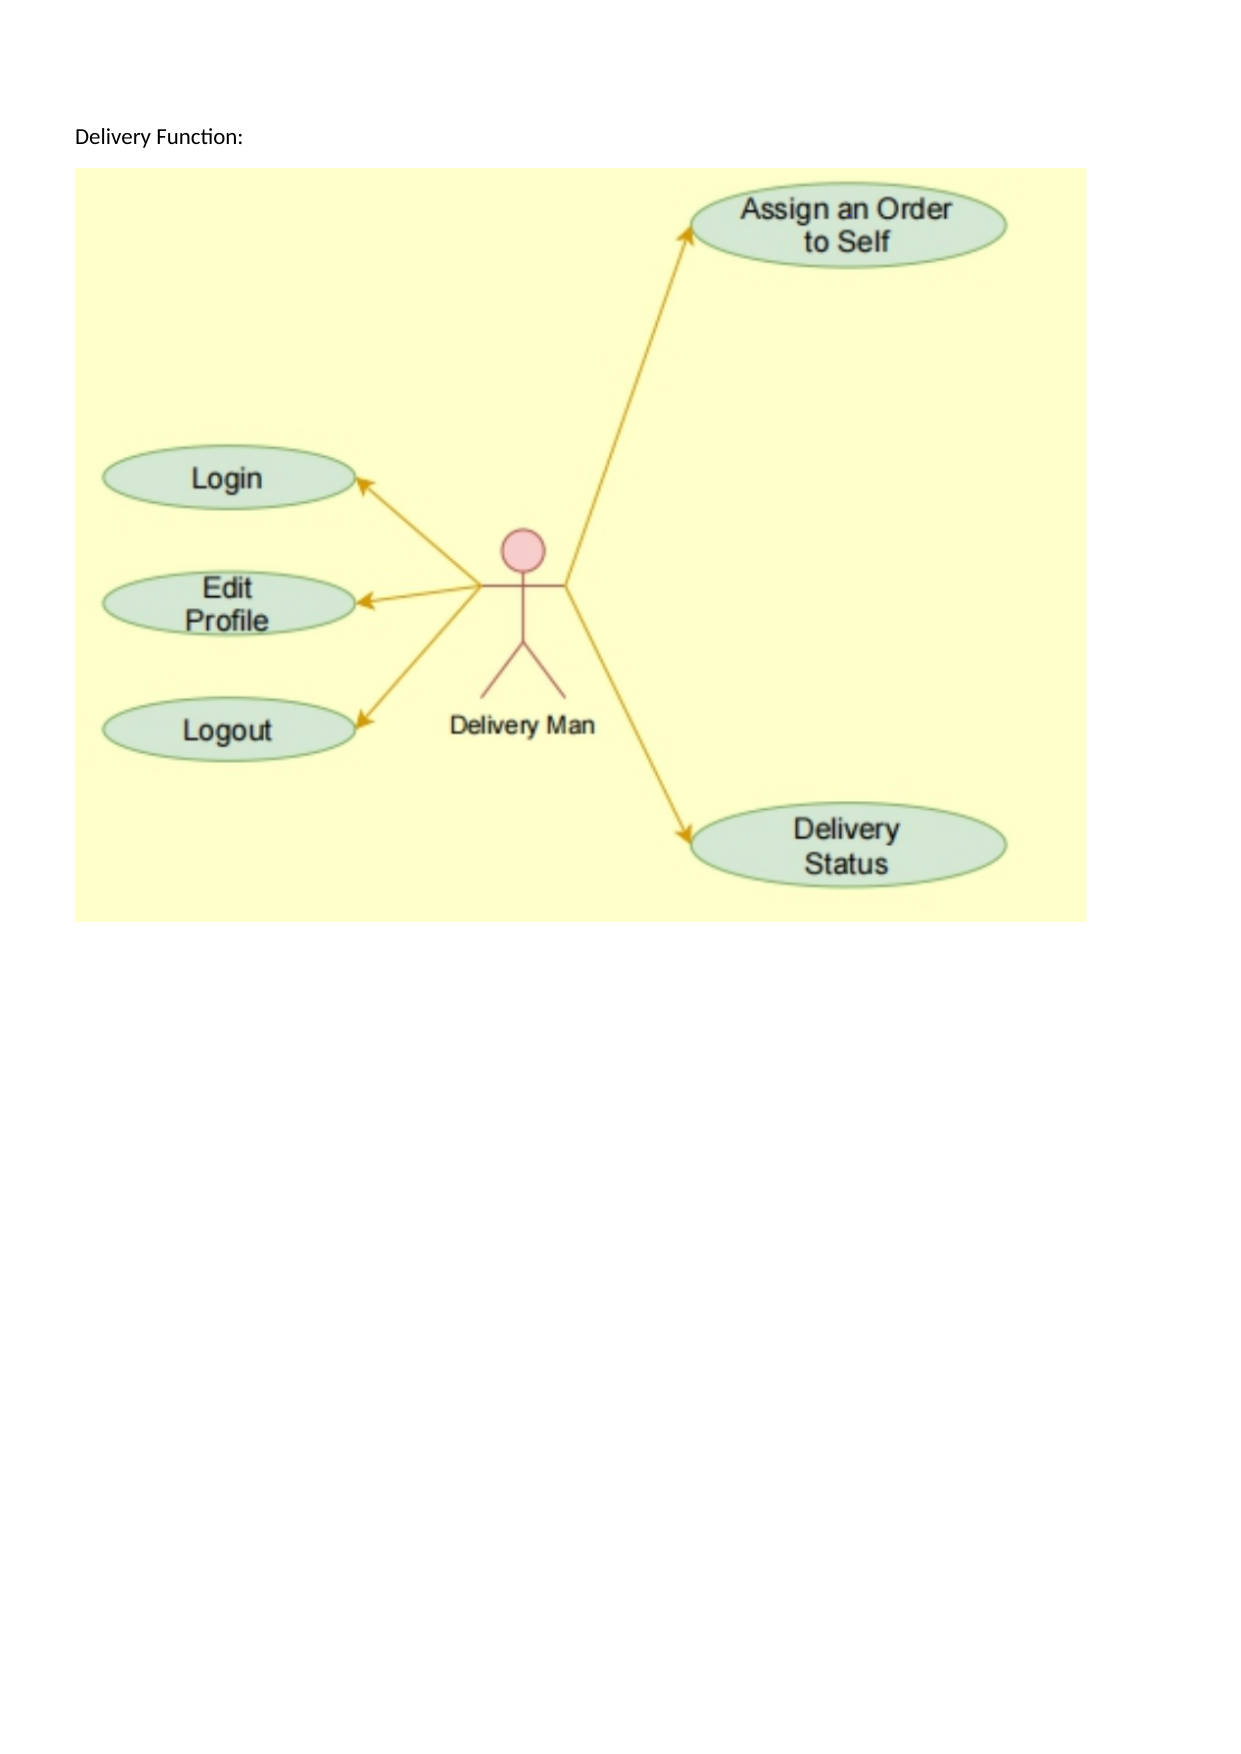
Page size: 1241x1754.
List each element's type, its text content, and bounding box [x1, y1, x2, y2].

picture [75, 168, 1087, 930]
text Delivery Function: [75, 122, 1165, 150]
